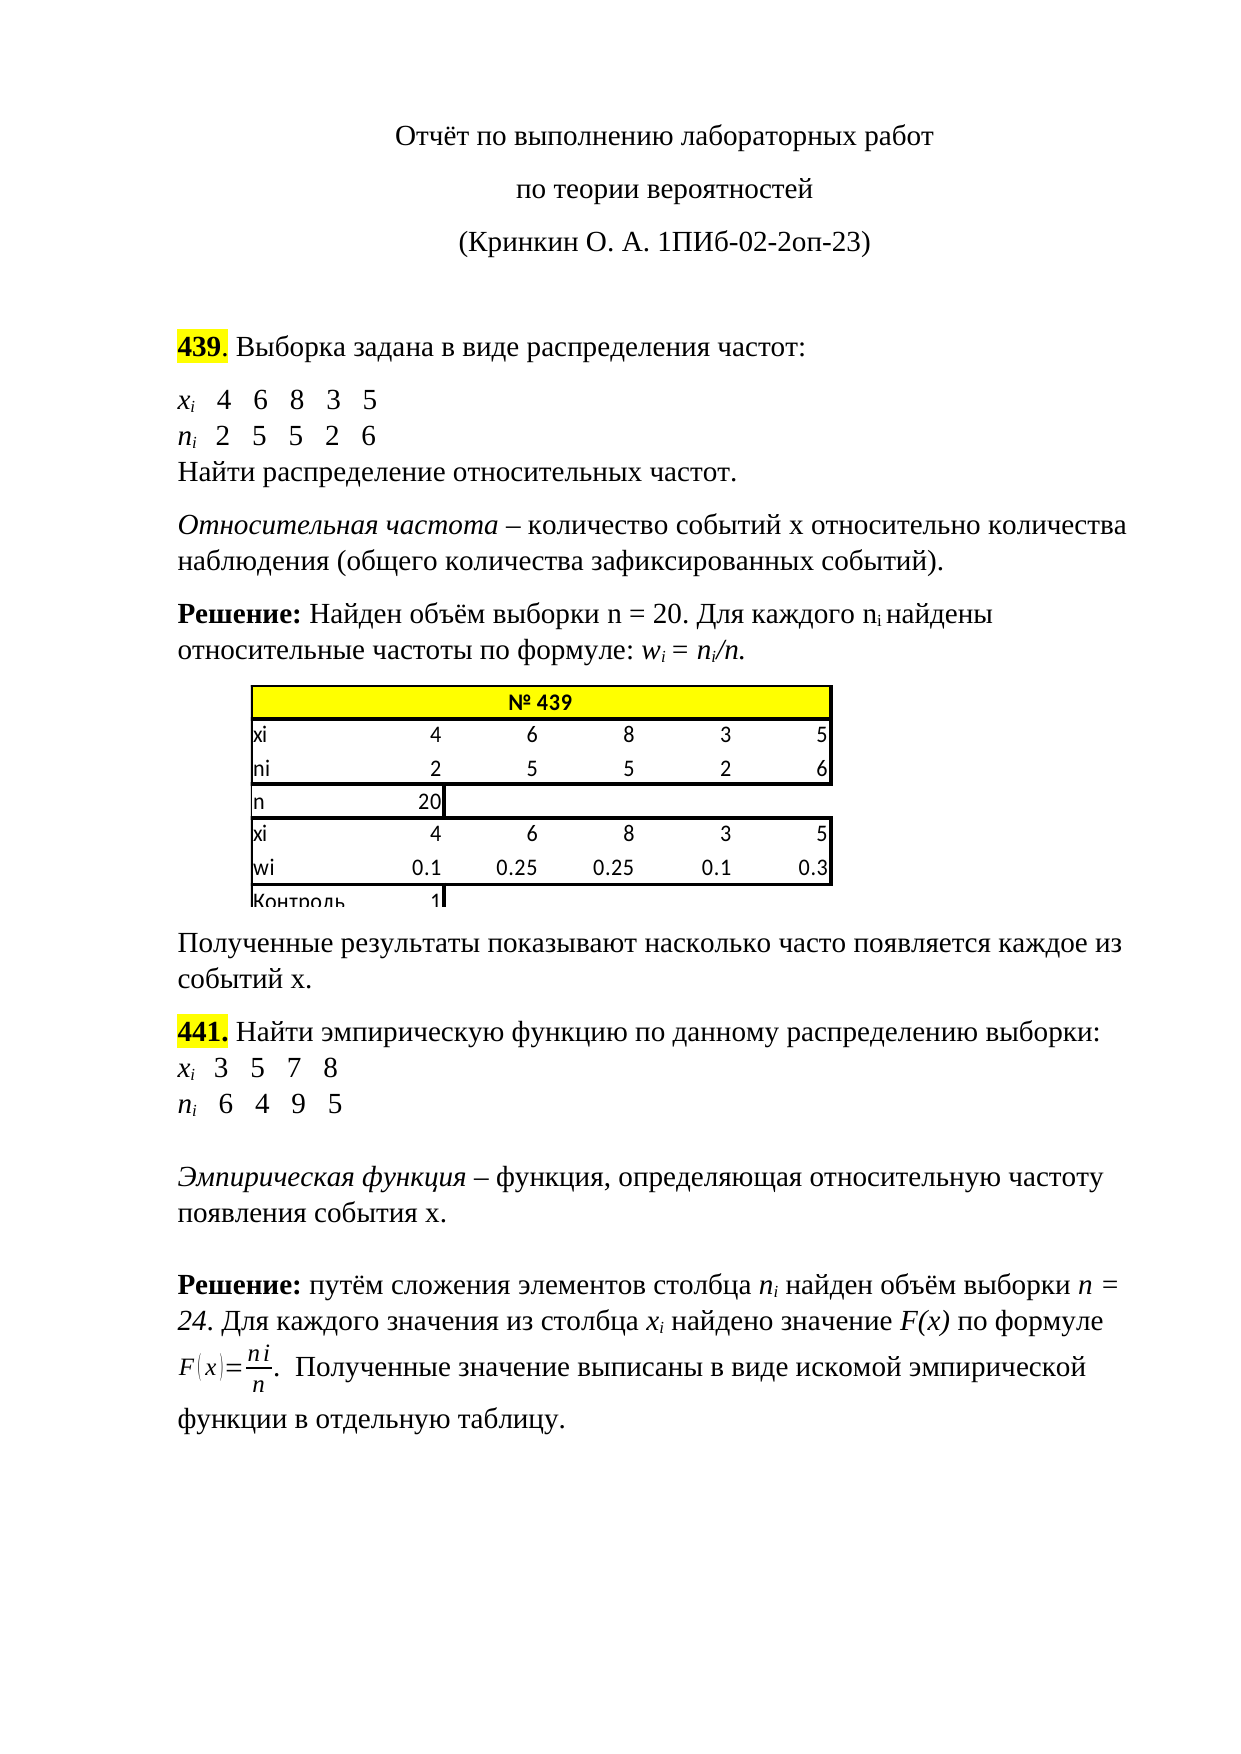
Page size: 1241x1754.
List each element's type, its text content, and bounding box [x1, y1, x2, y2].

text по теории вероятностей [177, 171, 1152, 204]
text ni 2 5 5 2 6 [177, 418, 1152, 452]
text Отчёт по выполнению лабораторных работ [177, 118, 1152, 152]
text xi 4 6 8 3 5 [177, 382, 1152, 416]
text 441. Найти эмпирическую функцию по данному распределению выборки: xi 3 5 7 8 ni 6 4 9 5 [177, 1014, 1152, 1120]
text Найти распределение относительных частот. [177, 454, 1152, 488]
text 439. Выборка задана в виде распределения частот: [228, 329, 1152, 363]
text Решение: Найден объём выборки n = 20. Для каждого ni найдены относительные частоты по формуле: wi = ni/n. [177, 596, 1152, 666]
text (Кринкин О. А. 1ПИб-02-2оп-23) [177, 224, 1152, 257]
text Относительная частота – количество событий x относительно количества наблюдения (общего количества зафиксированных событий). [177, 507, 1152, 577]
text Полученные результаты показывают насколько часто появляется каждое из событий x. [177, 925, 1152, 995]
text Эмпирическая функция – функция, определяющая относительную частоту появления события x. [177, 1159, 1152, 1228]
text Решение: путём сложения элементов столбца ni найден объём выборки n = 24. Для каждого значения из столбца xi найдено значение F(x) по формуле . Полученные значение выписаны в виде искомой эмпирической функции в отдельную таблицу. [177, 1267, 1152, 1434]
